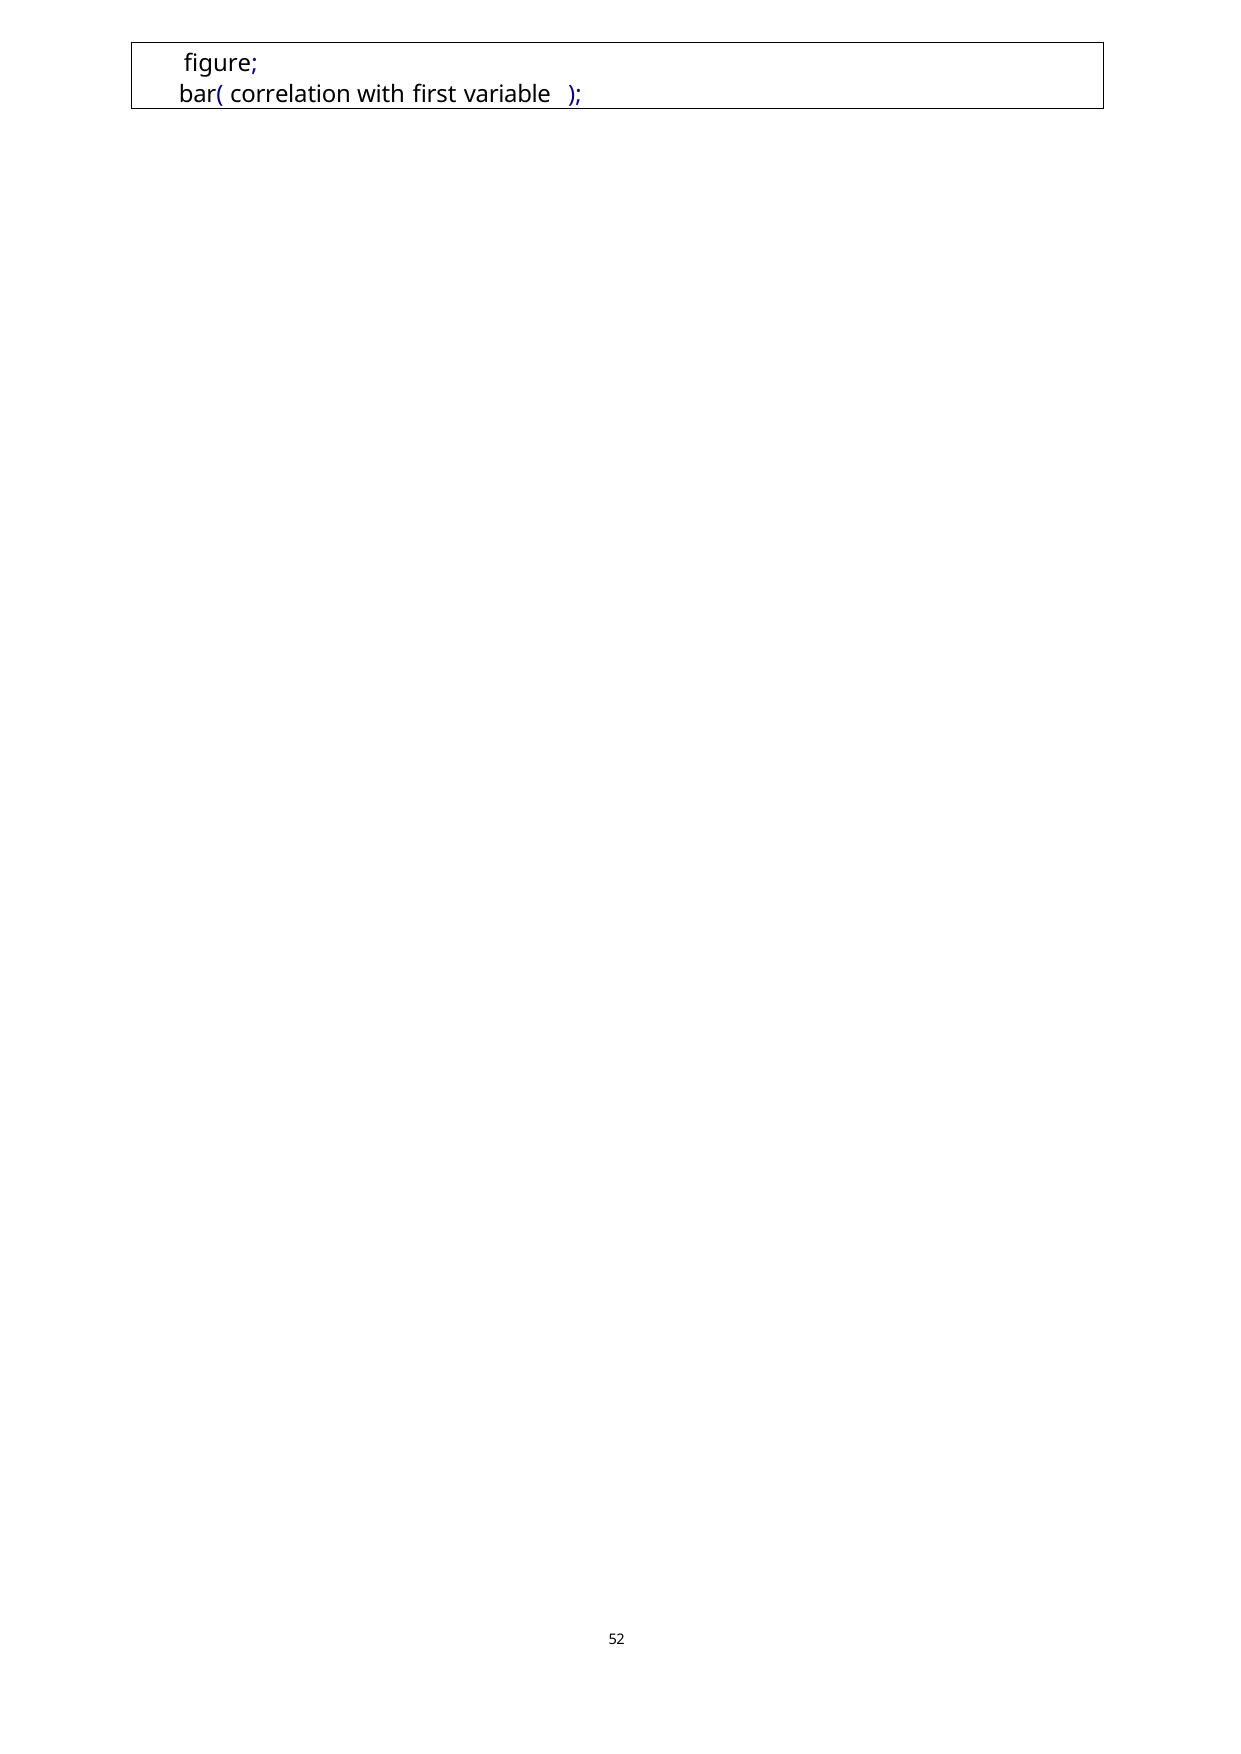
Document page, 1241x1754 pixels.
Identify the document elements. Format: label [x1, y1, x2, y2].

table_header [132, 43, 1103, 108]
